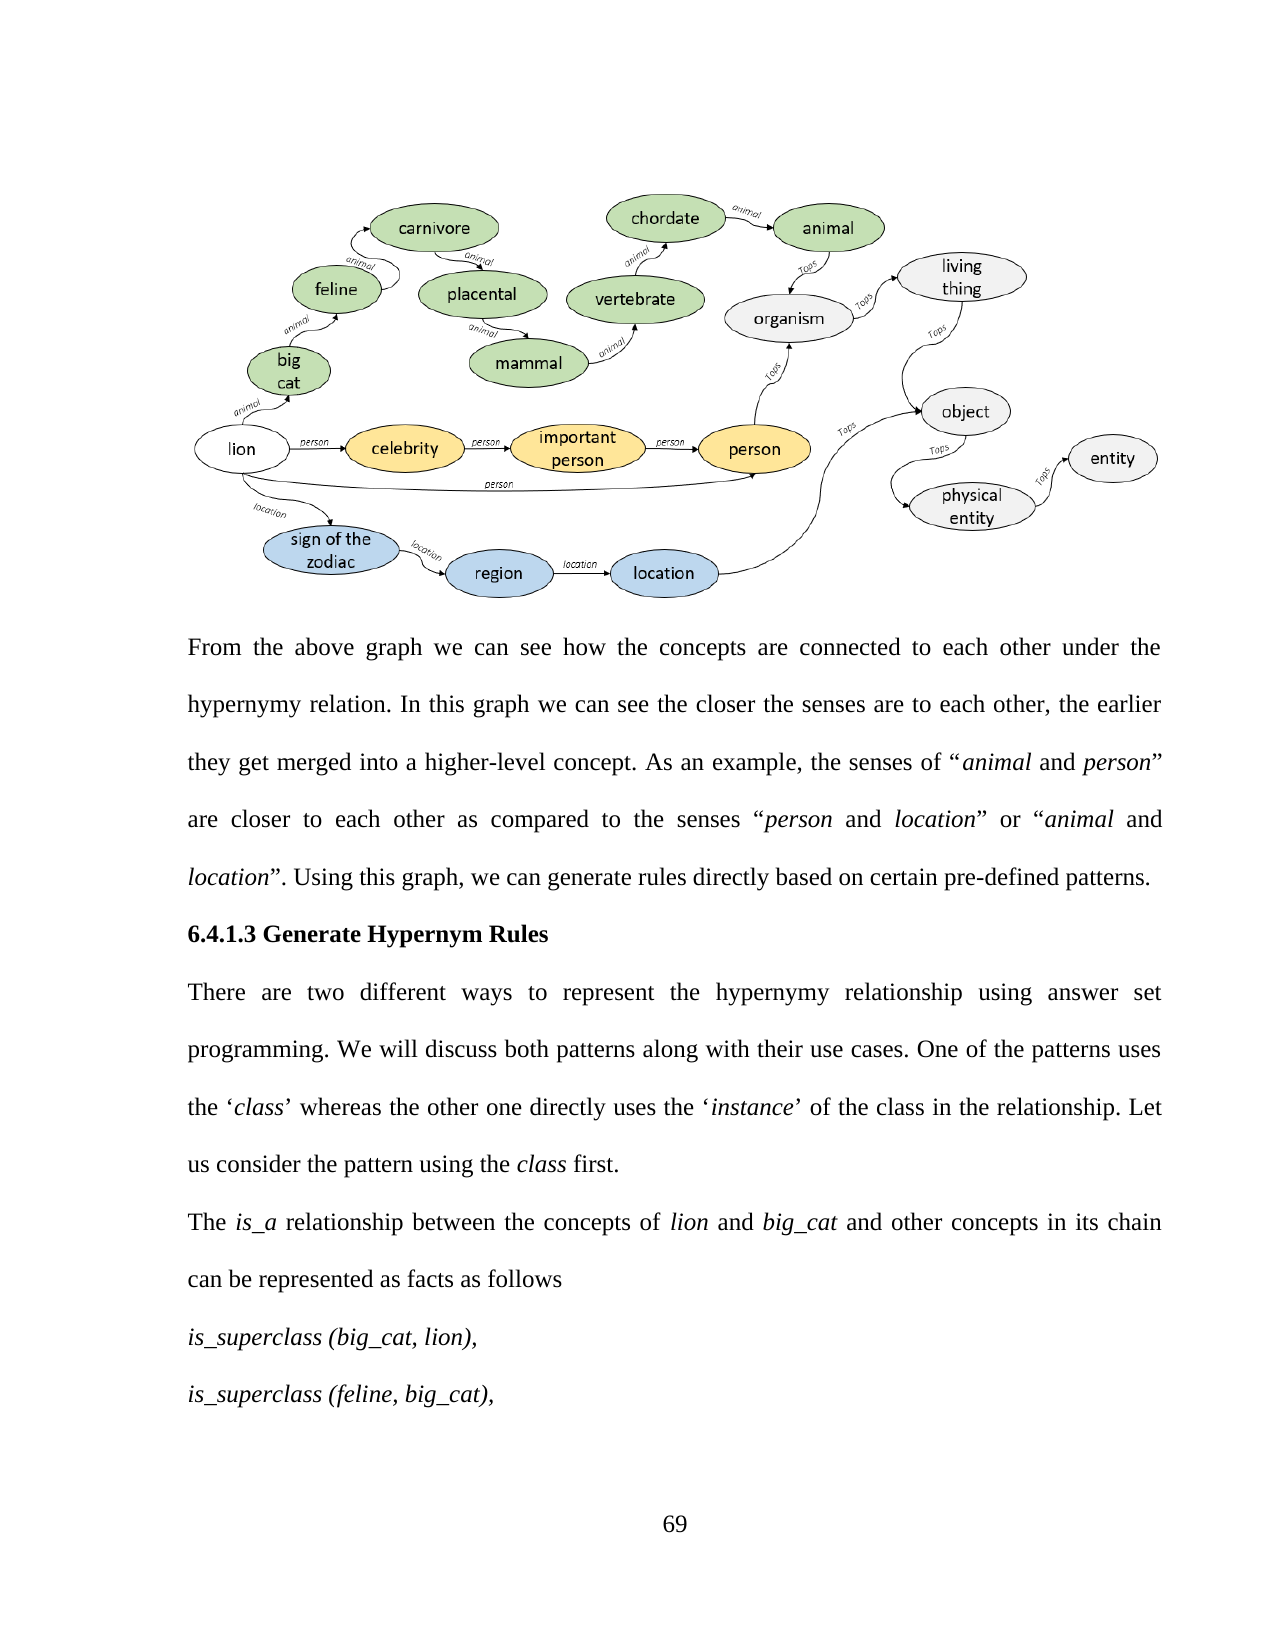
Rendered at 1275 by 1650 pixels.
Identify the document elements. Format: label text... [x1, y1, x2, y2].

text is_superclass (big_cat, lion), [187, 1322, 1162, 1351]
text There are two different ways to represent the hypernymy relationship using answer set programming. We will discuss both patterns along with their use cases. One of the patterns uses the ‘class’ whereas the other one directly uses the ‘instance’ of the class in the relationship. Let us consider the pattern using the class first. [187, 977, 1162, 1178]
text 6.4.1.3 Generate Hypernym Rules [187, 919, 1162, 948]
text The is_a relationship between the concepts of lion and big_cat and other concepts in its chain can be represented as facts as follows [187, 1207, 1162, 1293]
text is_superclass (feline, big_cat), [187, 1379, 1162, 1408]
picture [187, 187, 1163, 604]
text From the above graph we can see how the concepts are connected to each other under the hypernymy relation. In this graph we can see the closer the senses are to each other, the earlier they get merged into a higher-level concept. As an example, the senses of “animal and person” are closer to each other as compared to the senses “person and location” or “animal and location”. Using this graph, we can generate rules directly based on certain pre-defined patterns. [187, 632, 1162, 891]
